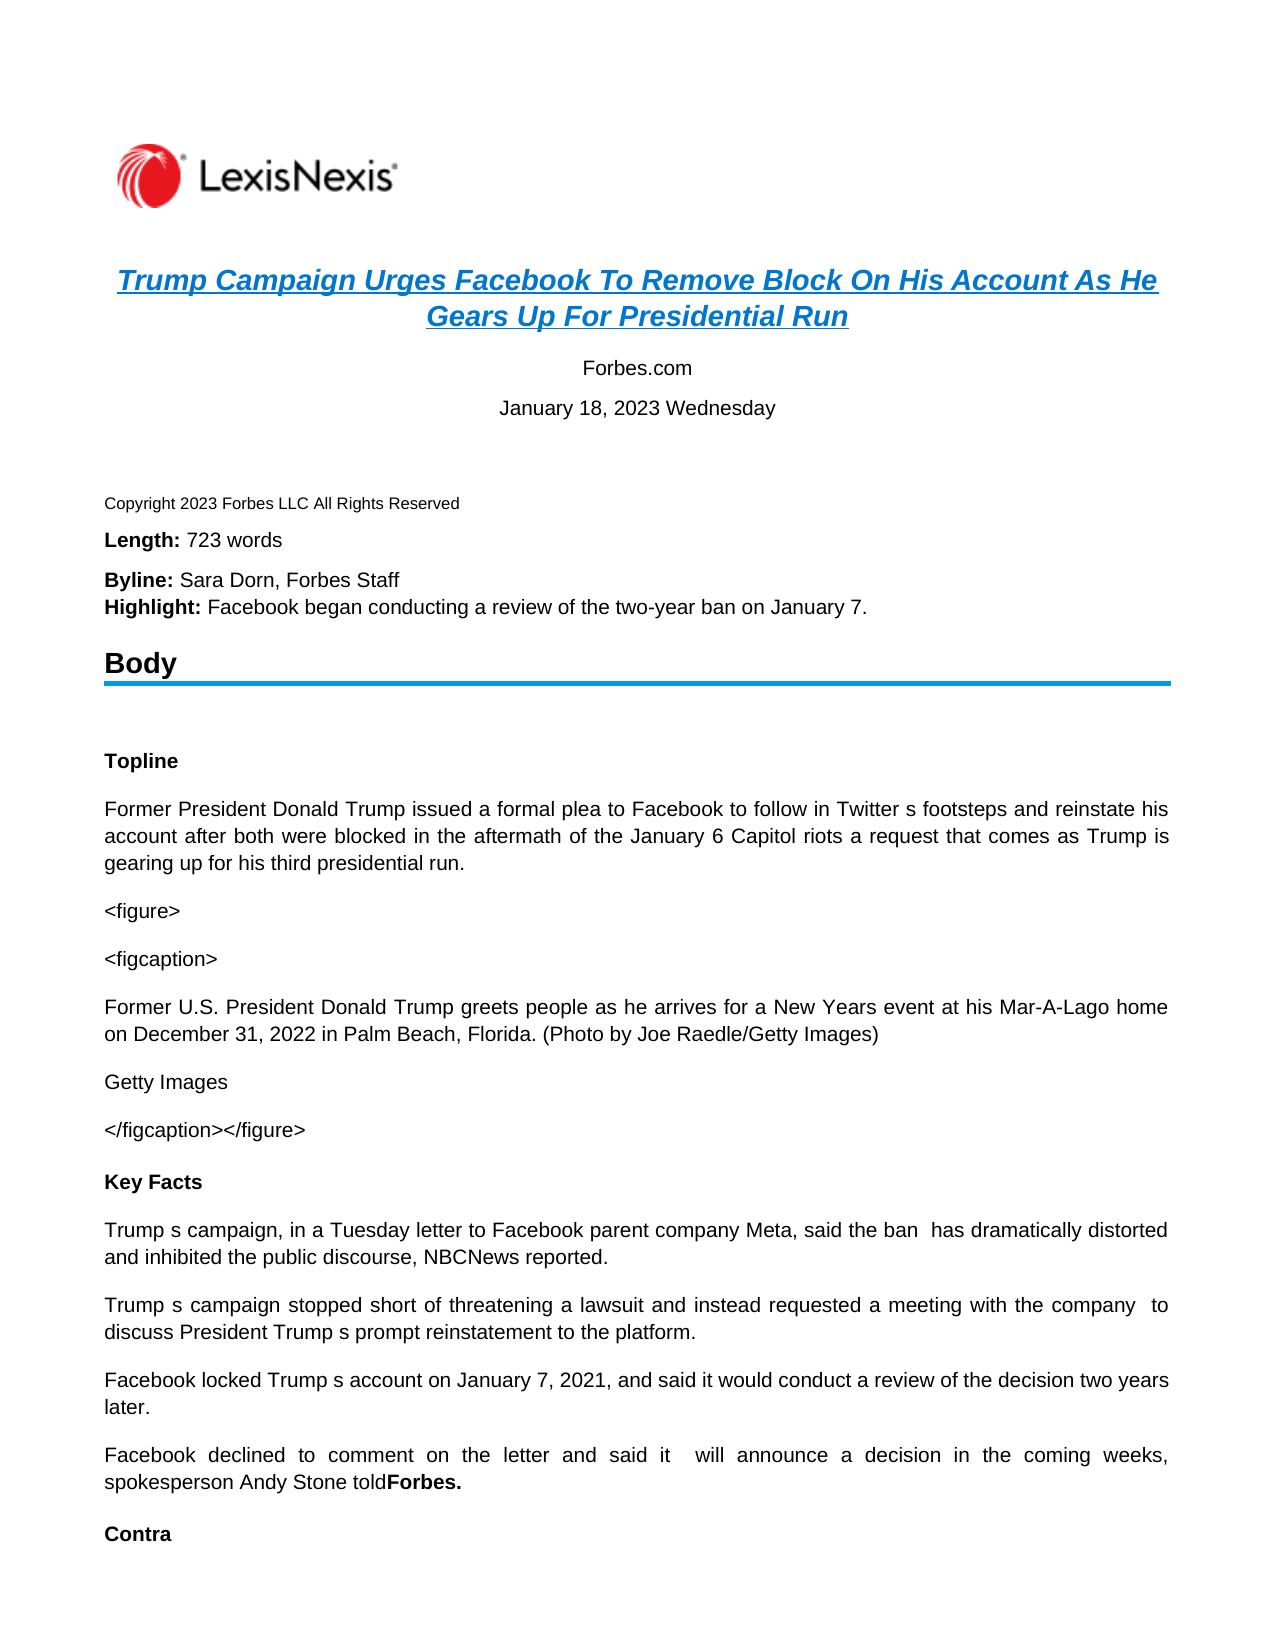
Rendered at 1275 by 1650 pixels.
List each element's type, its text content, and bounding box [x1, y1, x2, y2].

text Key Facts [104, 1166, 1171, 1193]
text Facebook locked Trump s account on January 7, 2021, and said it would conduct a review of the decision two years later. [104, 1364, 1171, 1418]
text January 18, 2023 Wednesday [104, 393, 1171, 420]
text Highlight: Facebook began conducting a review of the two-year ban on January 7. [104, 592, 1171, 619]
text <figcaption> [104, 943, 1171, 971]
text Getty Images [104, 1066, 1171, 1093]
text </figcaption></figure> [104, 1114, 1171, 1141]
text Former U.S. President Donald Trump greets people as he arrives for a New Years event at his Mar-A-Lago home on December 31, 2022 in Palm Beach, Florida. (Photo by Joe Raedle/Getty Images) [104, 991, 1171, 1046]
text Length: 723 words [104, 525, 1171, 552]
text Former President Donald Trump issued a formal plea to Facebook to follow in Twitter s footsteps and reinstate his account after both were blocked in the aftermath of the January 6 Capitol riots a request that comes as Trump is gearing up for his third presidential run. [104, 793, 1171, 875]
subtitle Trump Campaign Urges Facebook To Remove Block On His Account As He Gears Up For Presidential Run [104, 261, 1171, 332]
text <figure> [104, 896, 1171, 923]
text Body [104, 644, 1171, 679]
text Byline: Sara Dorn, Forbes Staff [104, 565, 1171, 592]
text Facebook declined to comment on the letter and said it will announce a decision in the coming weeks, spokesperson Andy Stone toldForbes. [104, 1439, 1171, 1493]
text Trump s campaign stopped short of threatening a lawsuit and instead requested a meeting with the company to discuss President Trump s prompt reinstatement to the platform. [104, 1289, 1171, 1343]
picture [104, 144, 412, 208]
text Contra [104, 1518, 1171, 1546]
text Topline [104, 746, 1171, 773]
text Forbes.com [104, 353, 1171, 380]
text Copyright 2023 Forbes LLC All Rights Reserved [104, 461, 1171, 513]
text Trump s campaign, in a Tuesday letter to Facebook parent company Meta, said the ban has dramatically distorted and inhibited the public discourse, NBCNews reported. [104, 1214, 1171, 1268]
